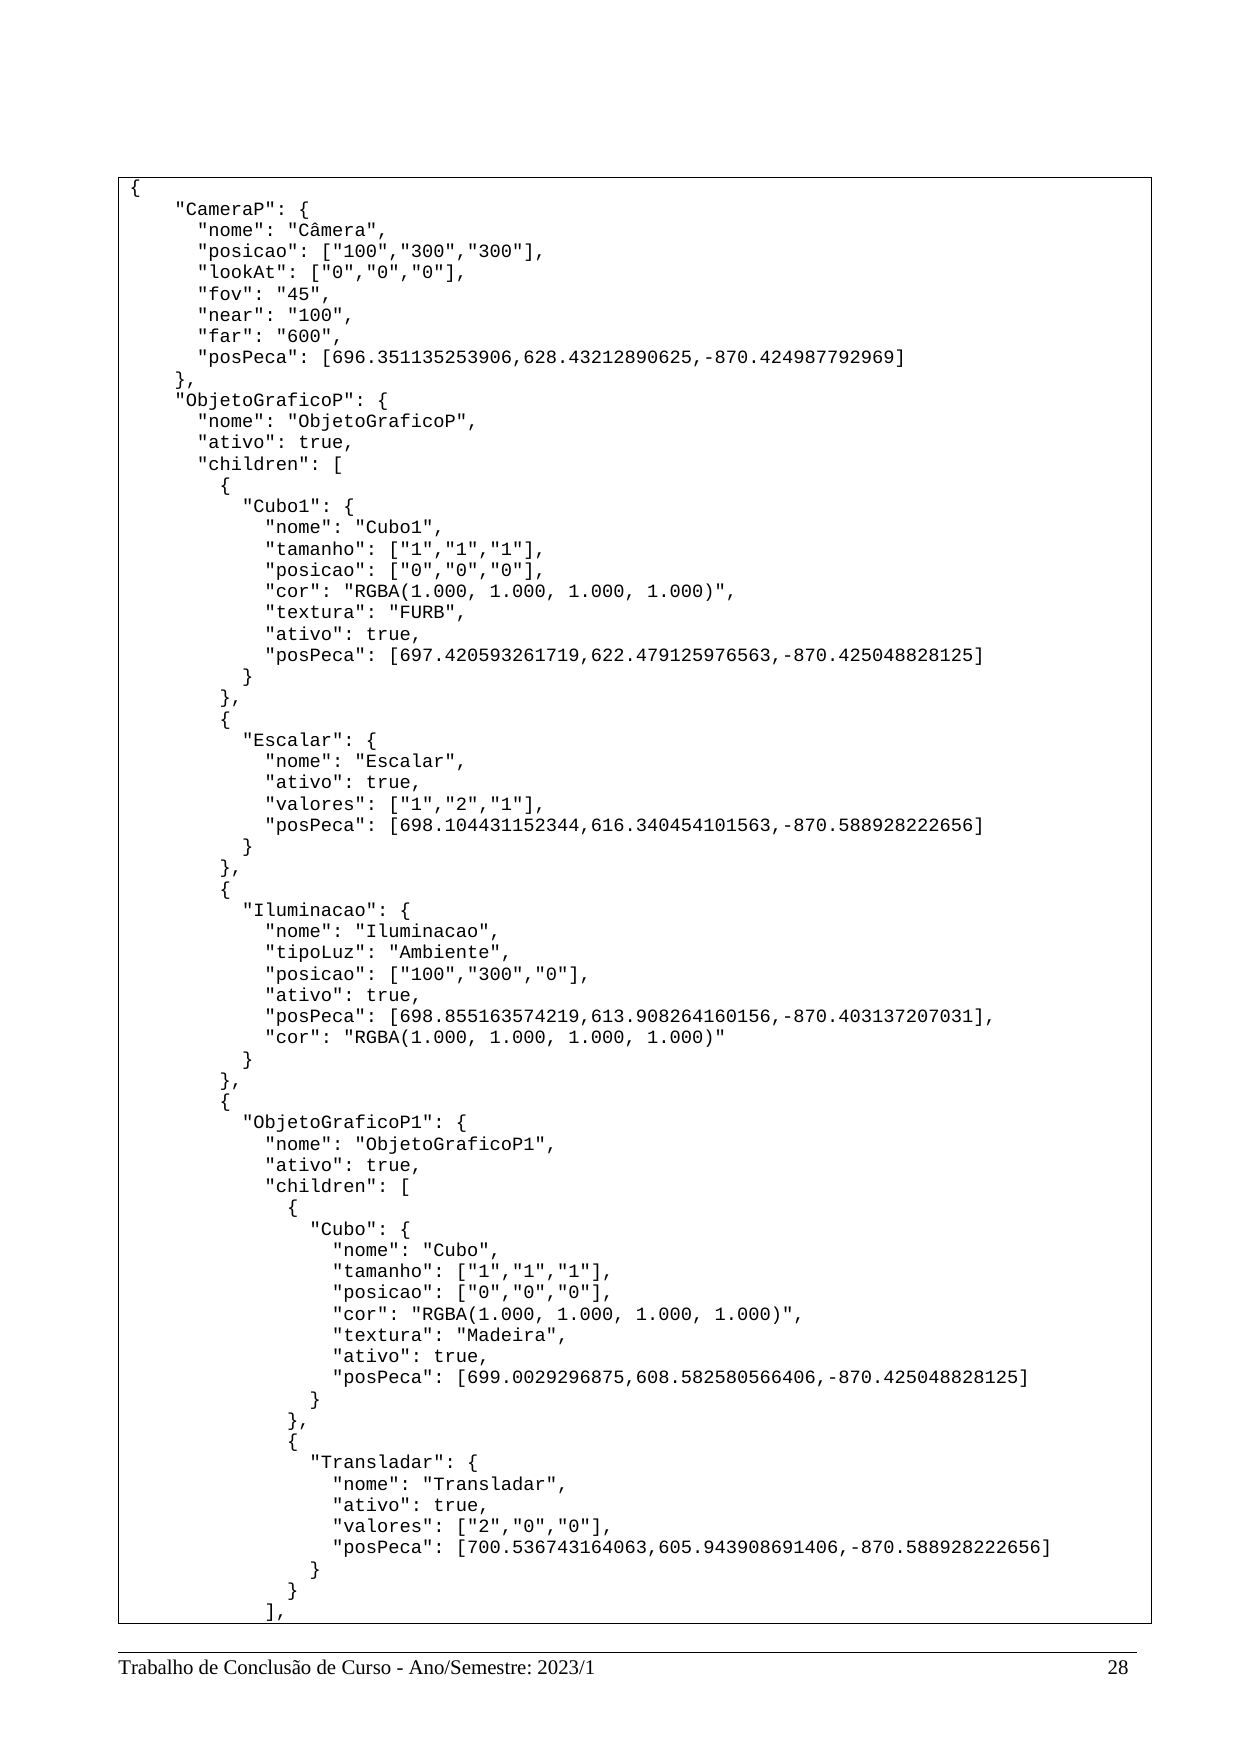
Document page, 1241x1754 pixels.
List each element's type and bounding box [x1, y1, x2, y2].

table_header [119, 178, 1151, 1623]
